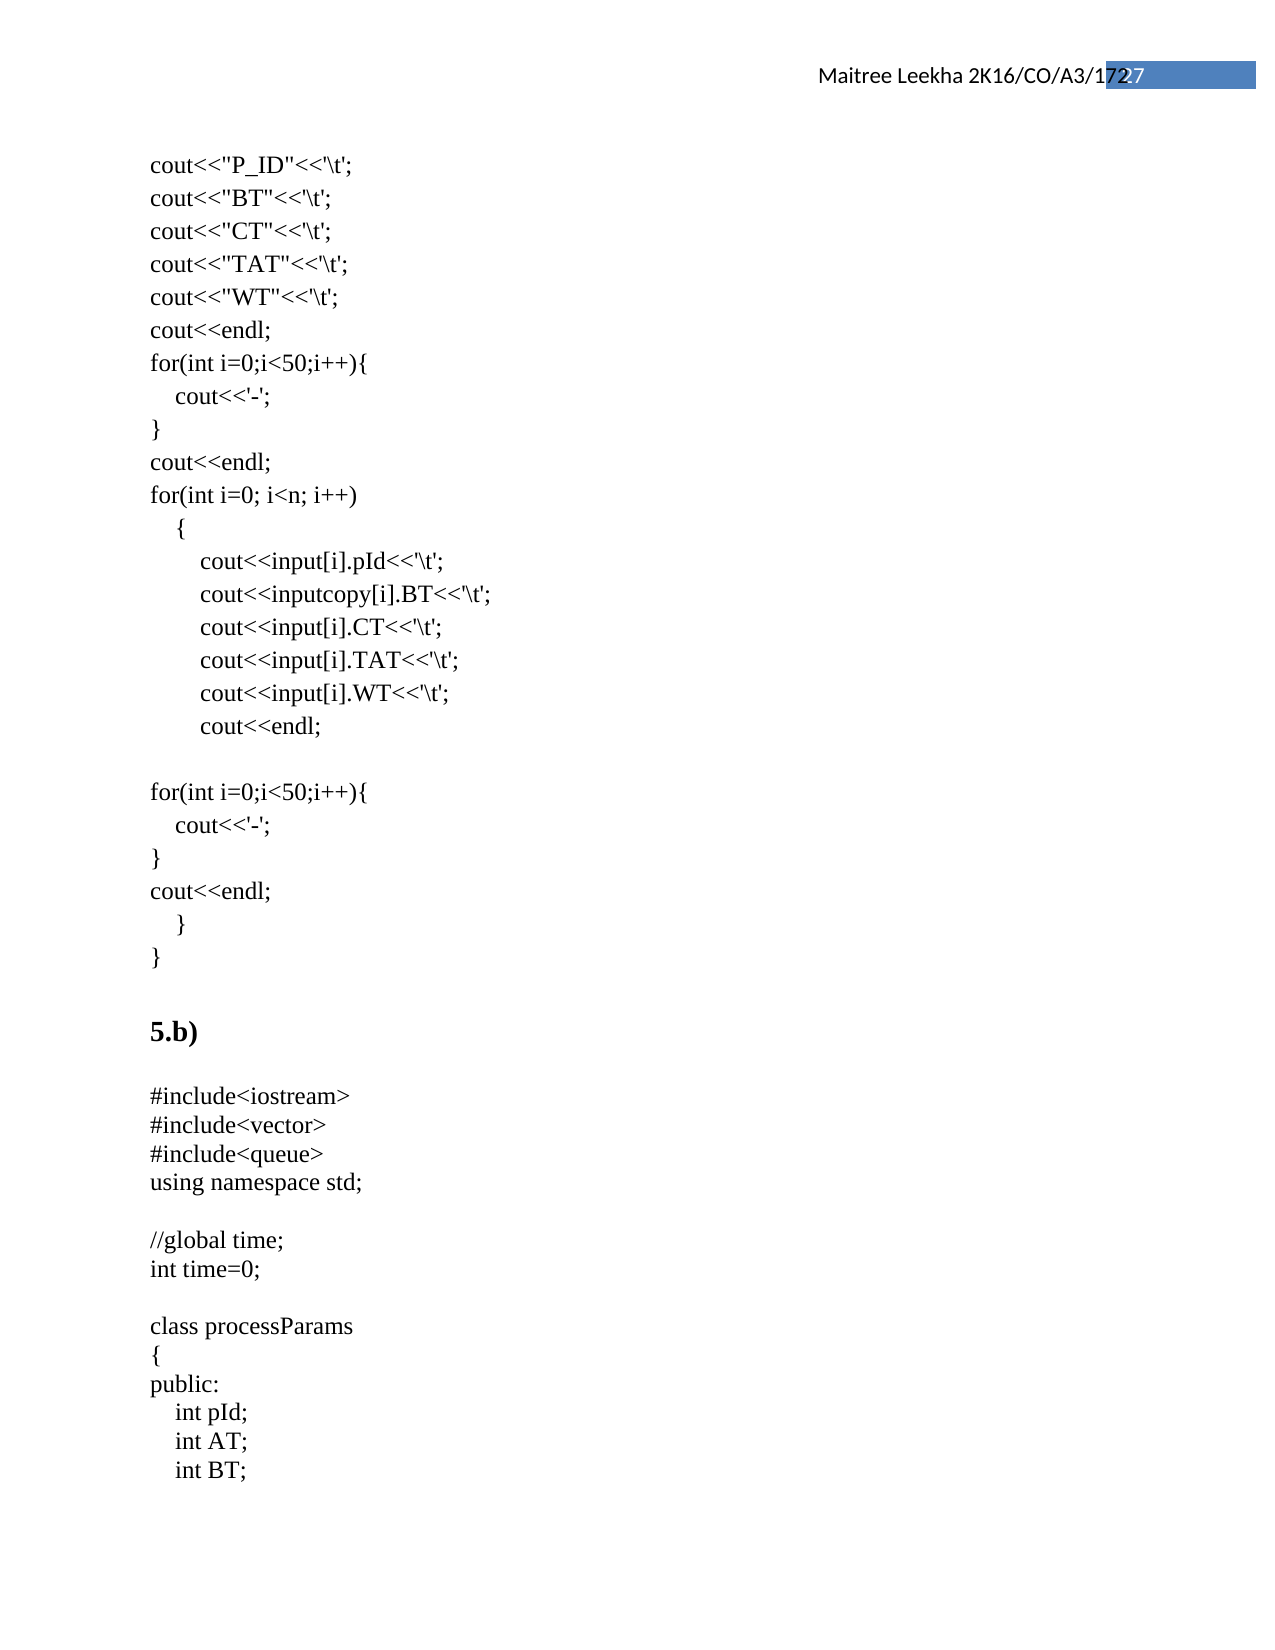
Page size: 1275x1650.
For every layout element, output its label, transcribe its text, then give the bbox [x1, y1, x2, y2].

text cout<<"CT"<<'\t'; [150, 216, 1125, 245]
text cout<<endl; [150, 876, 1125, 905]
text cout<<input[i].pId<<'\t'; [150, 546, 1125, 575]
text for(int i=0; i<n; i++) [150, 480, 1125, 509]
text int BT; [150, 1455, 1125, 1484]
text } [150, 909, 1125, 938]
text 5.b) [150, 1014, 1125, 1048]
text cout<<input[i].WT<<'\t'; [150, 678, 1125, 707]
text cout<<endl; [150, 711, 1125, 740]
text public: [150, 1369, 1125, 1397]
text cout<<input[i].TAT<<'\t'; [150, 645, 1125, 674]
text { [150, 513, 1125, 542]
text int time=0; [150, 1254, 1125, 1282]
text for(int i=0;i<50;i++){ [150, 777, 1125, 806]
text using namespace std; [150, 1167, 1125, 1196]
text cout<<'-'; [150, 810, 1125, 839]
text { [150, 1340, 1125, 1369]
text } [150, 414, 1125, 443]
text #include<vector> [150, 1110, 1125, 1139]
text cout<<endl; [150, 315, 1125, 344]
text #include<iostream> [150, 1081, 1125, 1110]
text cout<<inputcopy[i].BT<<'\t'; [150, 579, 1125, 608]
text class processParams [150, 1311, 1125, 1340]
text cout<<"P_ID"<<'\t'; [150, 150, 1125, 179]
text //global time; [150, 1225, 1125, 1254]
text cout<<'-'; [150, 381, 1125, 410]
text cout<<"WT"<<'\t'; [150, 282, 1125, 311]
text #include<queue> [150, 1139, 1125, 1167]
text cout<<input[i].CT<<'\t'; [150, 612, 1125, 641]
text } [150, 942, 1125, 971]
text cout<<"BT"<<'\t'; [150, 183, 1125, 212]
text int AT; [150, 1426, 1125, 1455]
text int pId; [150, 1397, 1125, 1426]
text } [150, 843, 1125, 872]
text cout<<"TAT"<<'\t'; [150, 249, 1125, 278]
text for(int i=0;i<50;i++){ [150, 348, 1125, 377]
text cout<<endl; [150, 447, 1125, 476]
